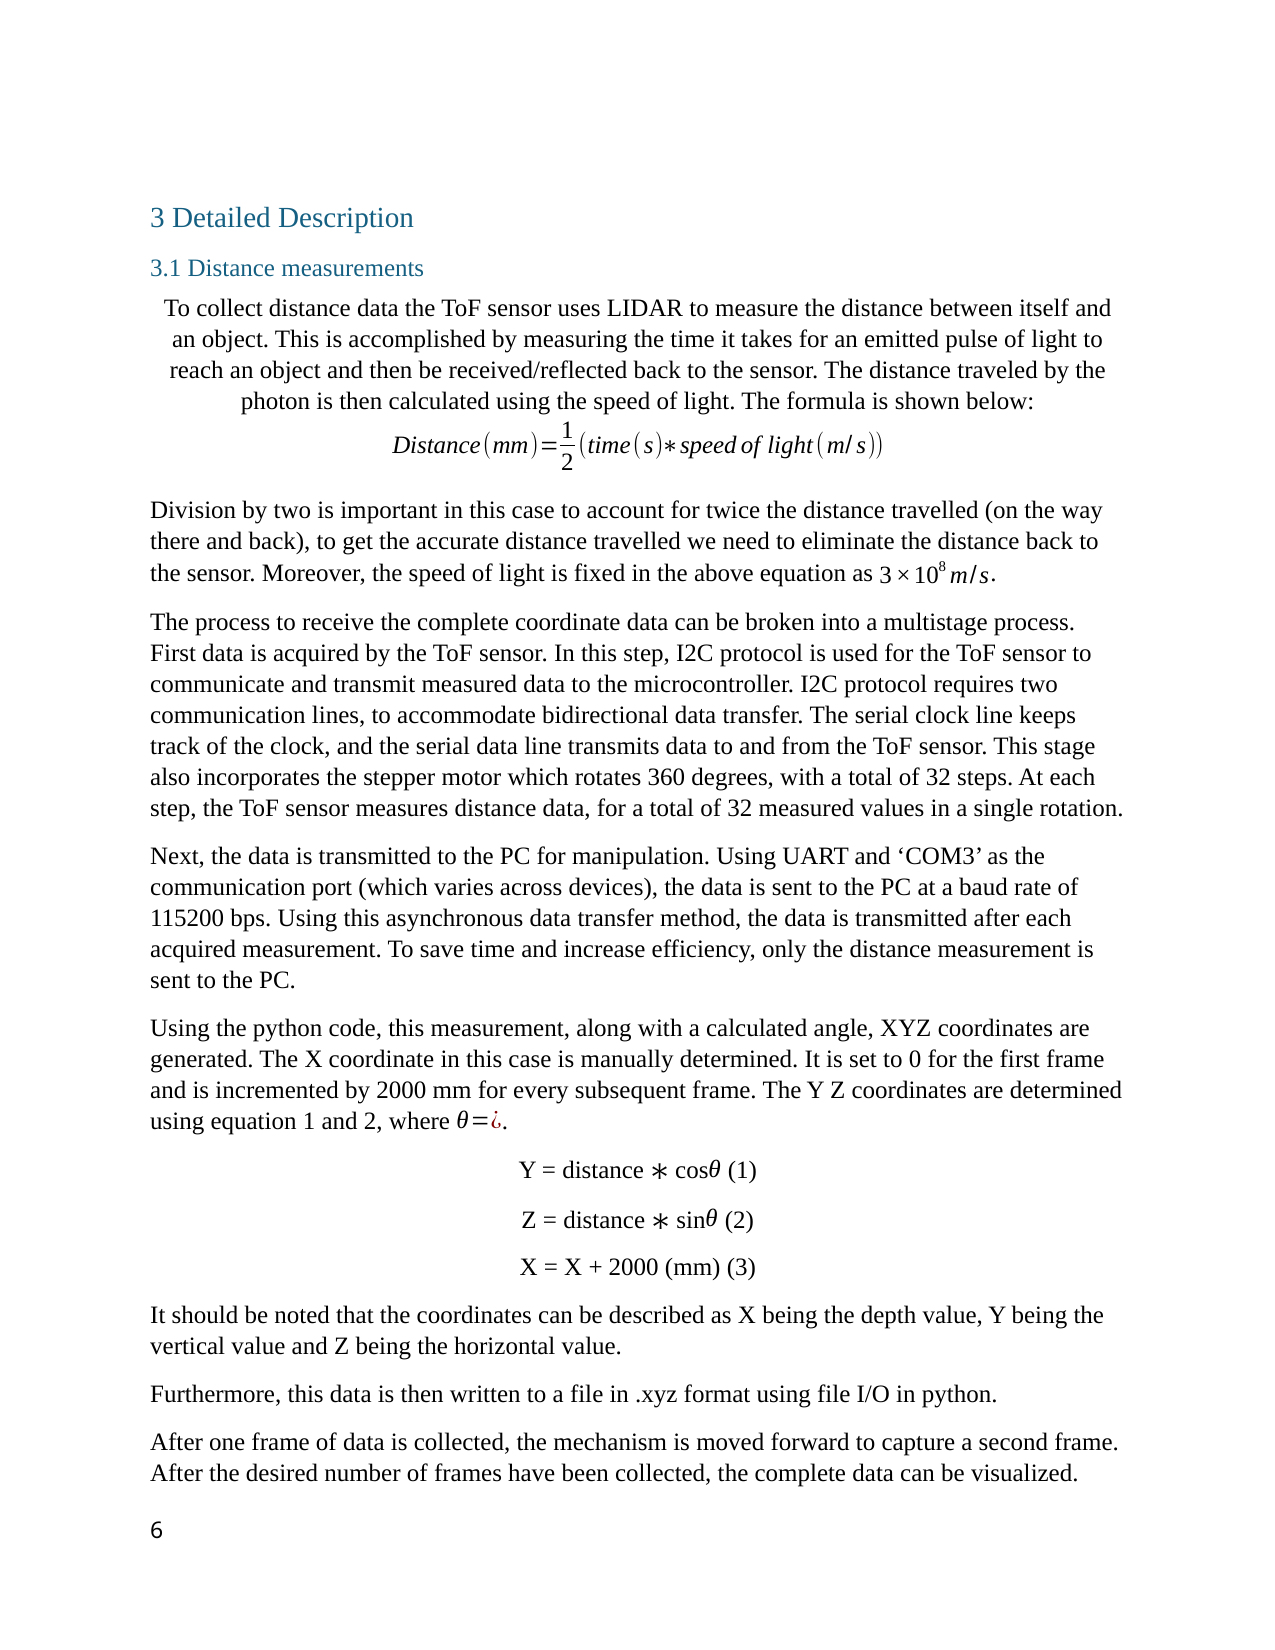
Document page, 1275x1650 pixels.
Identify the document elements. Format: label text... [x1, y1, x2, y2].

text The process to receive the complete coordinate data can be broken into a multistage process. First data is acquired by the ToF sensor. In this step, I2C protocol is used for the ToF sensor to communicate and transmit measured data to the microcontroller. I2C protocol requires two communication lines, to accommodate bidirectional data transfer. The serial clock line keeps track of the clock, and the serial data line transmits data to and from the ToF sensor. This stage also incorporates the stepper motor which rotates 360 degrees, with a total of 32 steps. At each step, the ToF sensor measures distance data, for a total of 32 measured values in a single rotation. [150, 607, 1125, 822]
text To collect distance data the ToF sensor uses LIDAR to measure the distance between itself and an object. This is accomplished by measuring the time it takes for an emitted pulse of light to reach an object and then be received/reflected back to the sensor. The distance traveled by the photon is then calculated using the speed of light. The formula is shown below: [150, 293, 1125, 476]
text Y = distance ∗ cos (1) [150, 1154, 1125, 1184]
text Using the python code, this measurement, along with a calculated angle, XYZ coordinates are generated. The X coordinate in this case is manually determined. It is set to 0 for the first frame and is incremented by 2000 mm for every subsequent frame. The Y Z coordinates are determined using equation 1 and 2, where . [150, 1013, 1125, 1135]
text It should be noted that the coordinates can be described as X being the depth value, Y being the vertical value and Z being the horizontal value. [150, 1300, 1125, 1360]
subtitle 3 Detailed Description [150, 200, 1125, 234]
text Z = distance ∗ sin (2) [150, 1203, 1125, 1233]
text Division by two is important in this case to account for twice the distance travelled (on the way there and back), to get the accurate distance travelled we need to eliminate the distance back to the sensor. Moreover, the speed of light is fixed in the above equation as . [150, 495, 1125, 588]
text X = X + 2000 (mm) (3) [150, 1252, 1125, 1281]
subtitle 3.1 Distance measurements [150, 253, 1125, 282]
text Furthermore, this data is then written to a file in .xyz format using file I/O in python. [150, 1379, 1125, 1408]
text After one frame of data is collected, the mechanism is moved forward to capture a second frame. After the desired number of frames have been collected, the complete data can be visualized. [150, 1427, 1125, 1486]
text Next, the data is transmitted to the PC for manipulation. Using UART and ‘COM3’ as the communication port (which varies across devices), the data is sent to the PC at a baud rate of 115200 bps. Using this asynchronous data transfer method, the data is transmitted after each acquired measurement. To save time and increase efficiency, only the distance measurement is sent to the PC. [150, 841, 1125, 994]
